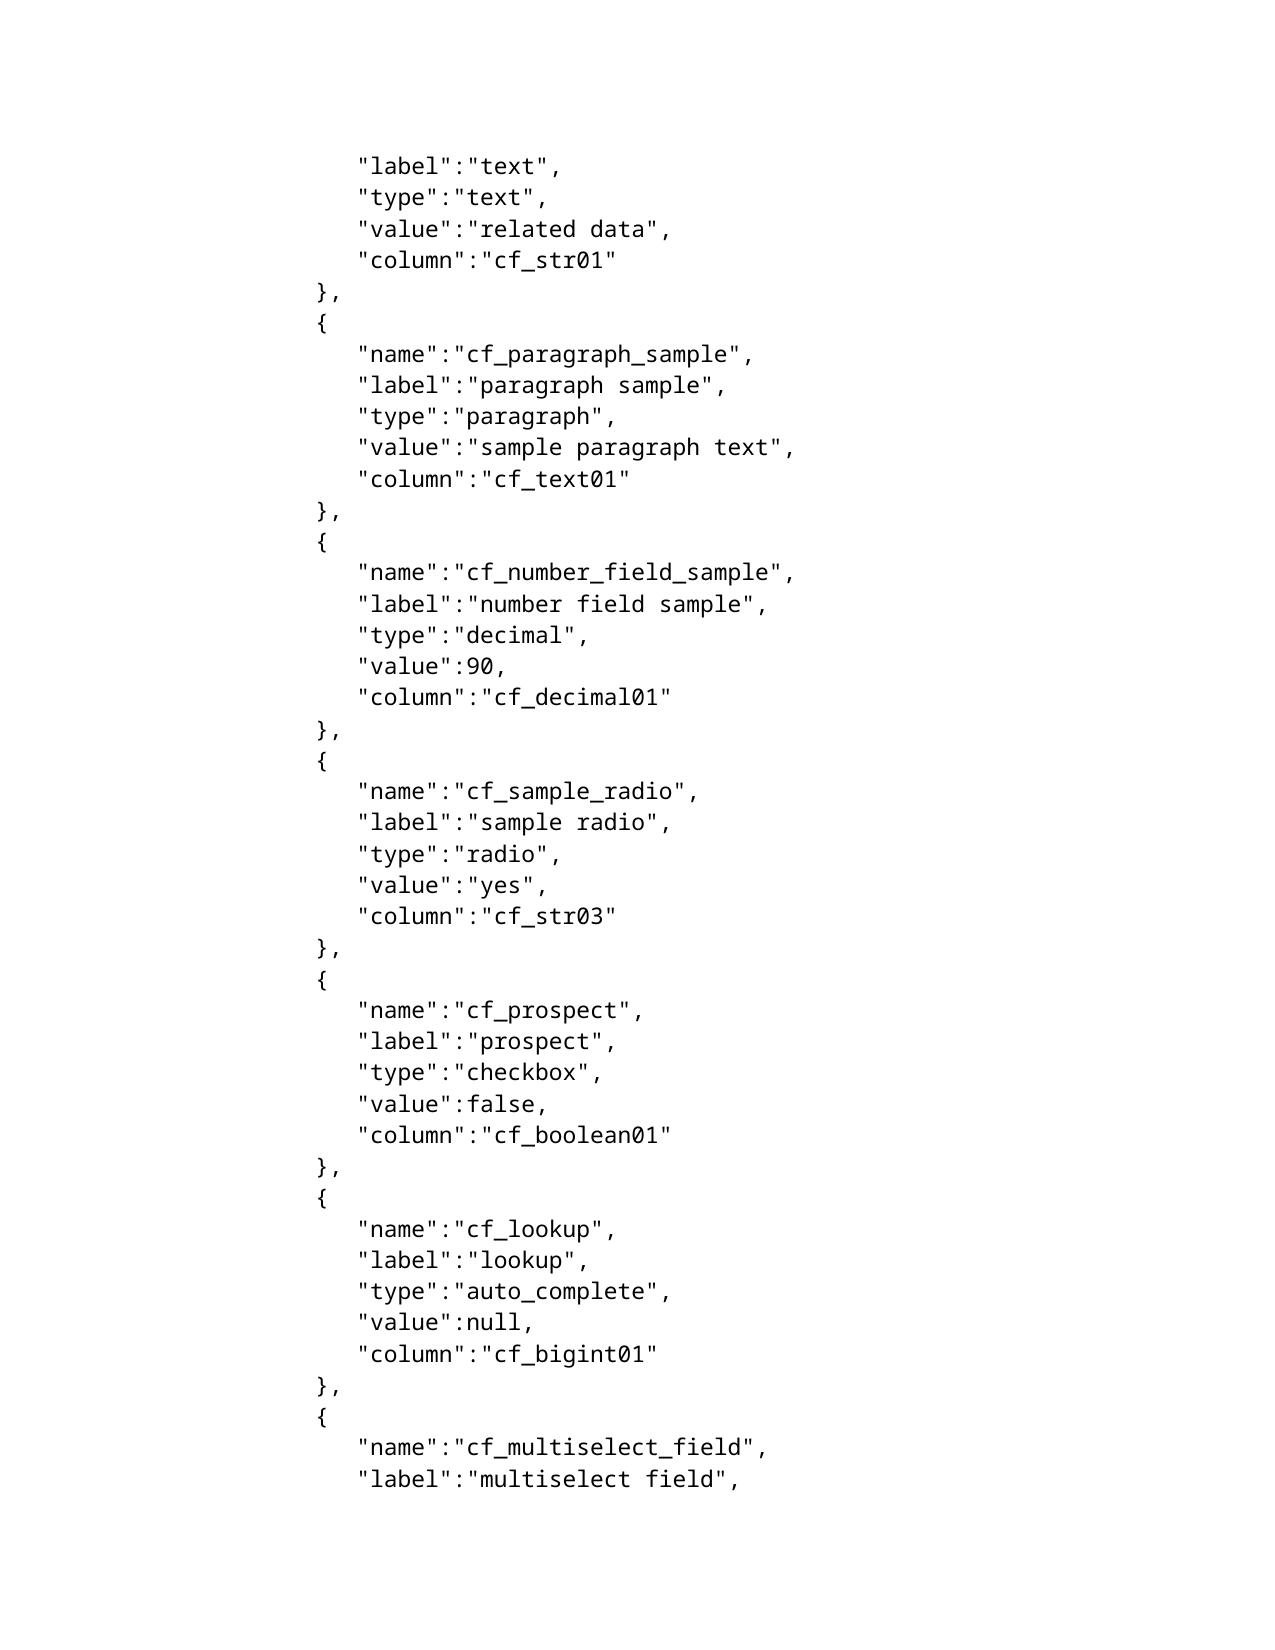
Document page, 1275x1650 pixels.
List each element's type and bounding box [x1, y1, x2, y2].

text [150, 150, 1125, 1494]
